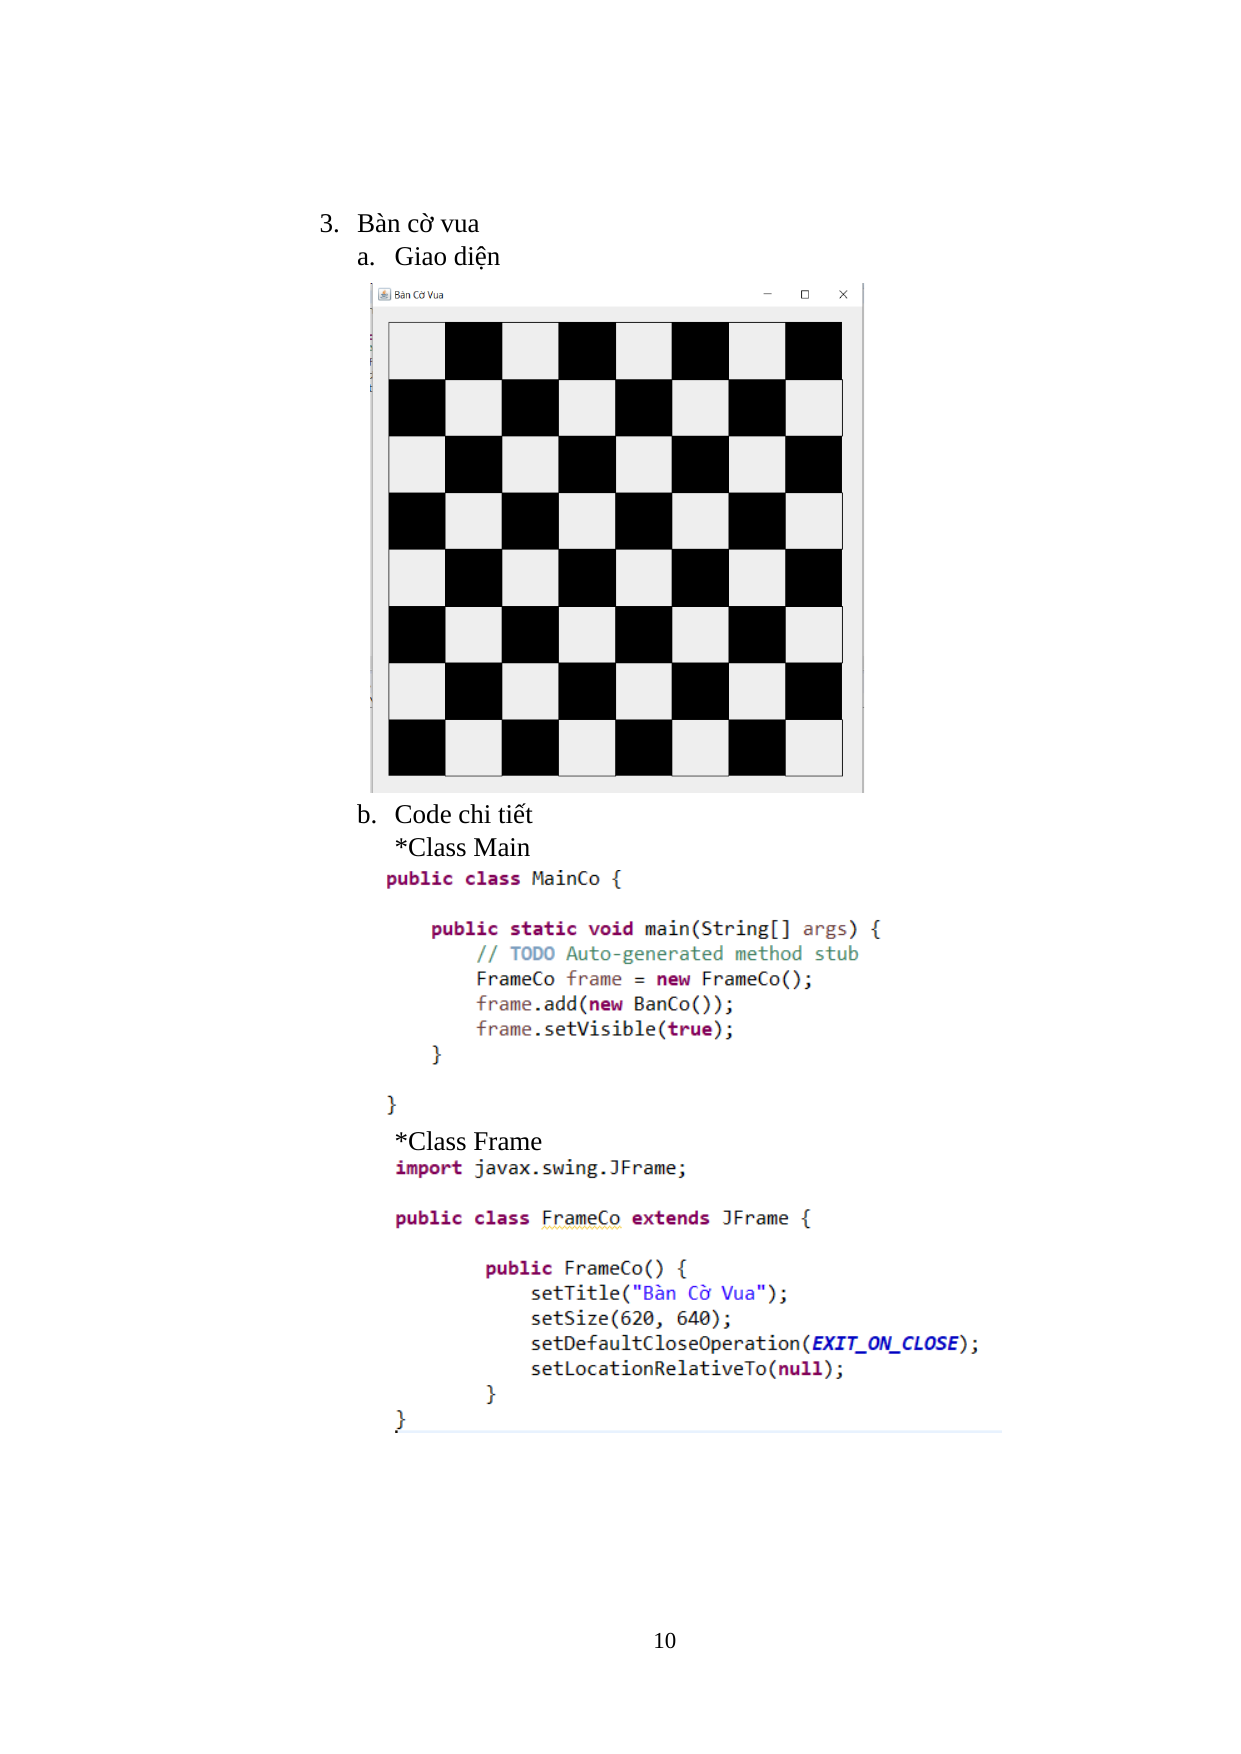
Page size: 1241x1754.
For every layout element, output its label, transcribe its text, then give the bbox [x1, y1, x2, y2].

picture [386, 870, 943, 1121]
picture [394, 1158, 1002, 1433]
list *Class Main [394, 831, 1122, 862]
picture [370, 283, 865, 793]
list Bàn cờ vua [319, 207, 1122, 238]
list Giao diện [357, 240, 1122, 271]
